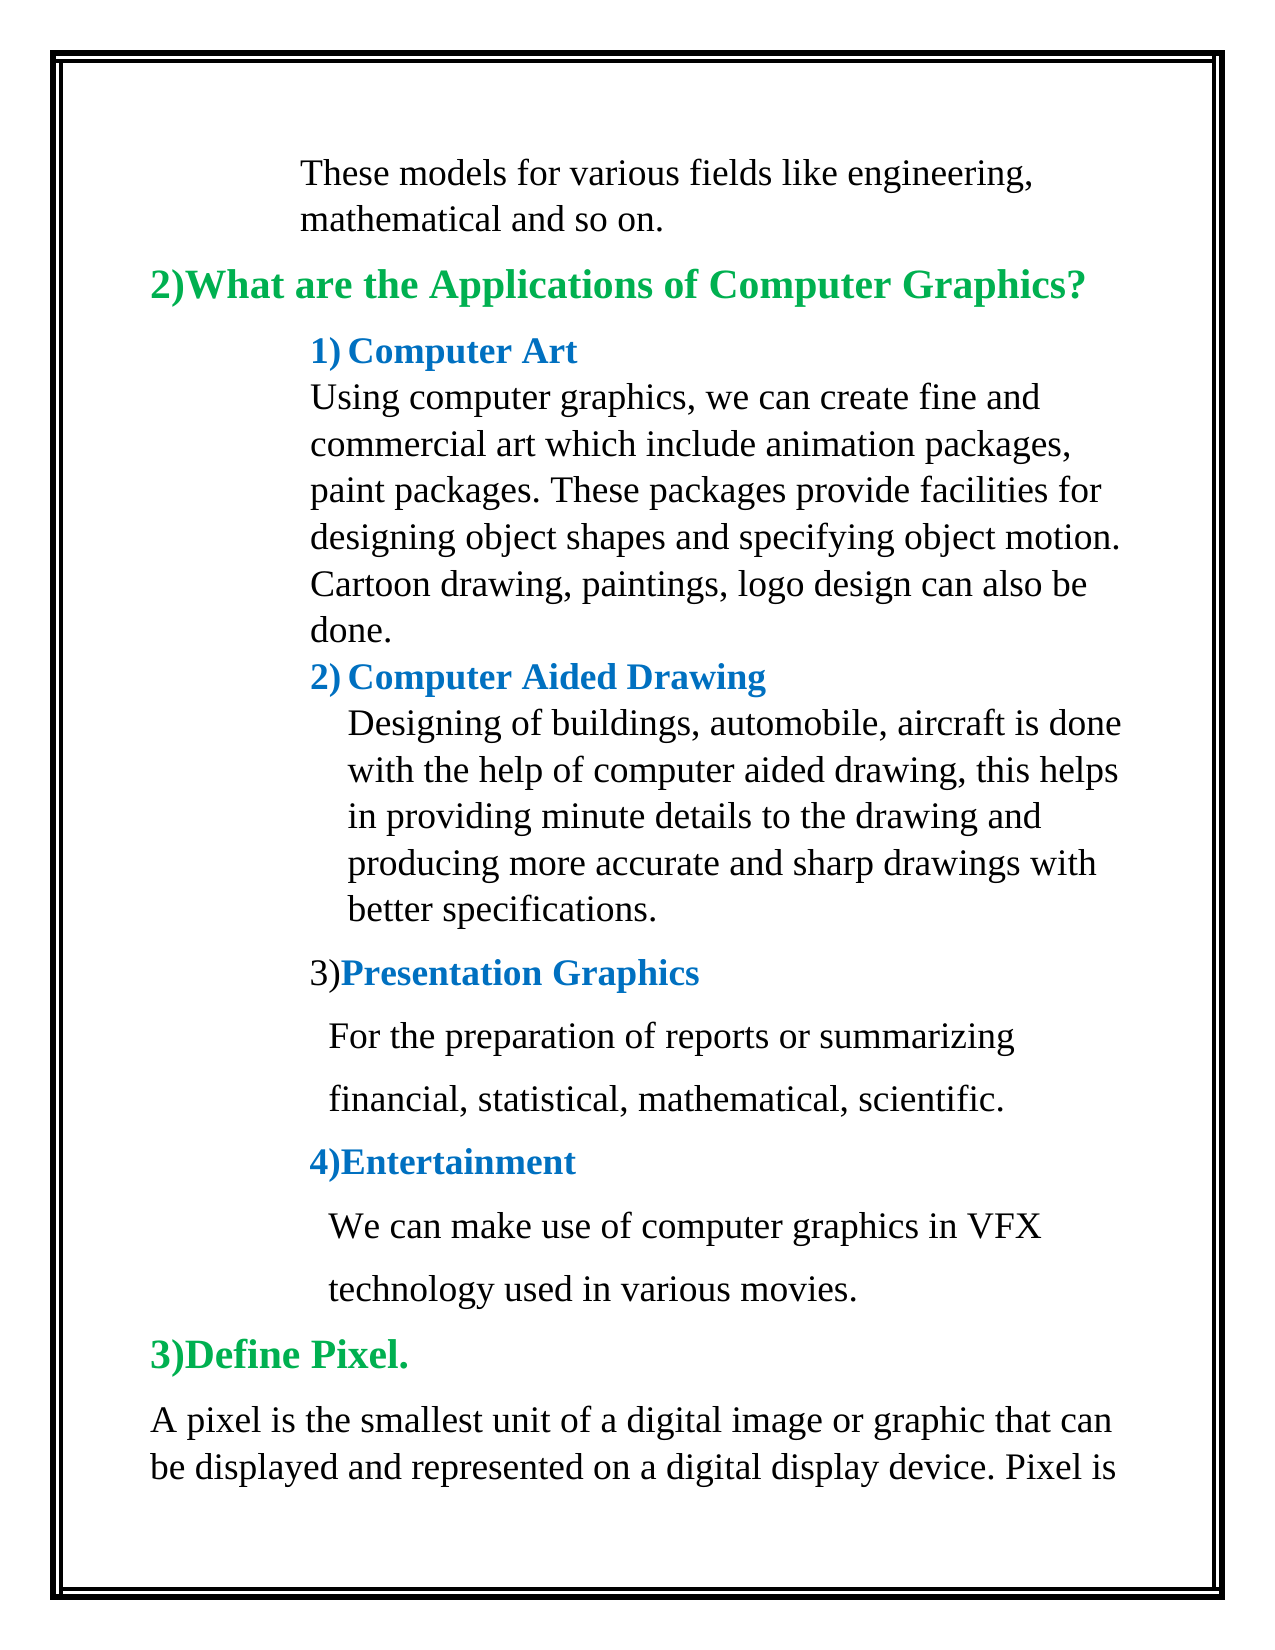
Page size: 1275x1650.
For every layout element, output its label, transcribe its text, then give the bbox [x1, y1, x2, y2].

list Using computer graphics, we can create fine and commercial art which include animation packages, paint packages. These packages provide facilities for designing object shapes and specifying object motion. Cartoon drawing, paintings, logo design can also be done. [310, 375, 1125, 651]
text For the preparation of reports or summarizing [150, 1013, 1125, 1056]
text financial, statistical, mathematical, scientific. [150, 1077, 1125, 1120]
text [150, 1398, 1125, 1487]
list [262, 150, 1125, 240]
text 3)Define Pixel. [150, 1329, 1125, 1377]
list Computer Aided Drawing [310, 654, 1125, 697]
list Computer Art [310, 328, 1125, 371]
text We can make use of computer graphics in VFX [150, 1203, 1125, 1246]
list Designing of buildings, automobile, aircraft is done with the help of computer aided drawing, this helps in providing minute details to the drawing and producing more accurate and sharp drawings with better specifications. [347, 701, 1125, 930]
text 3)Presentation Graphics [150, 950, 1125, 993]
text 2)What are the Applications of Computer Graphics? [150, 260, 1125, 308]
text technology used in various movies. [150, 1266, 1125, 1309]
text 4)Entertainment [150, 1140, 1125, 1183]
